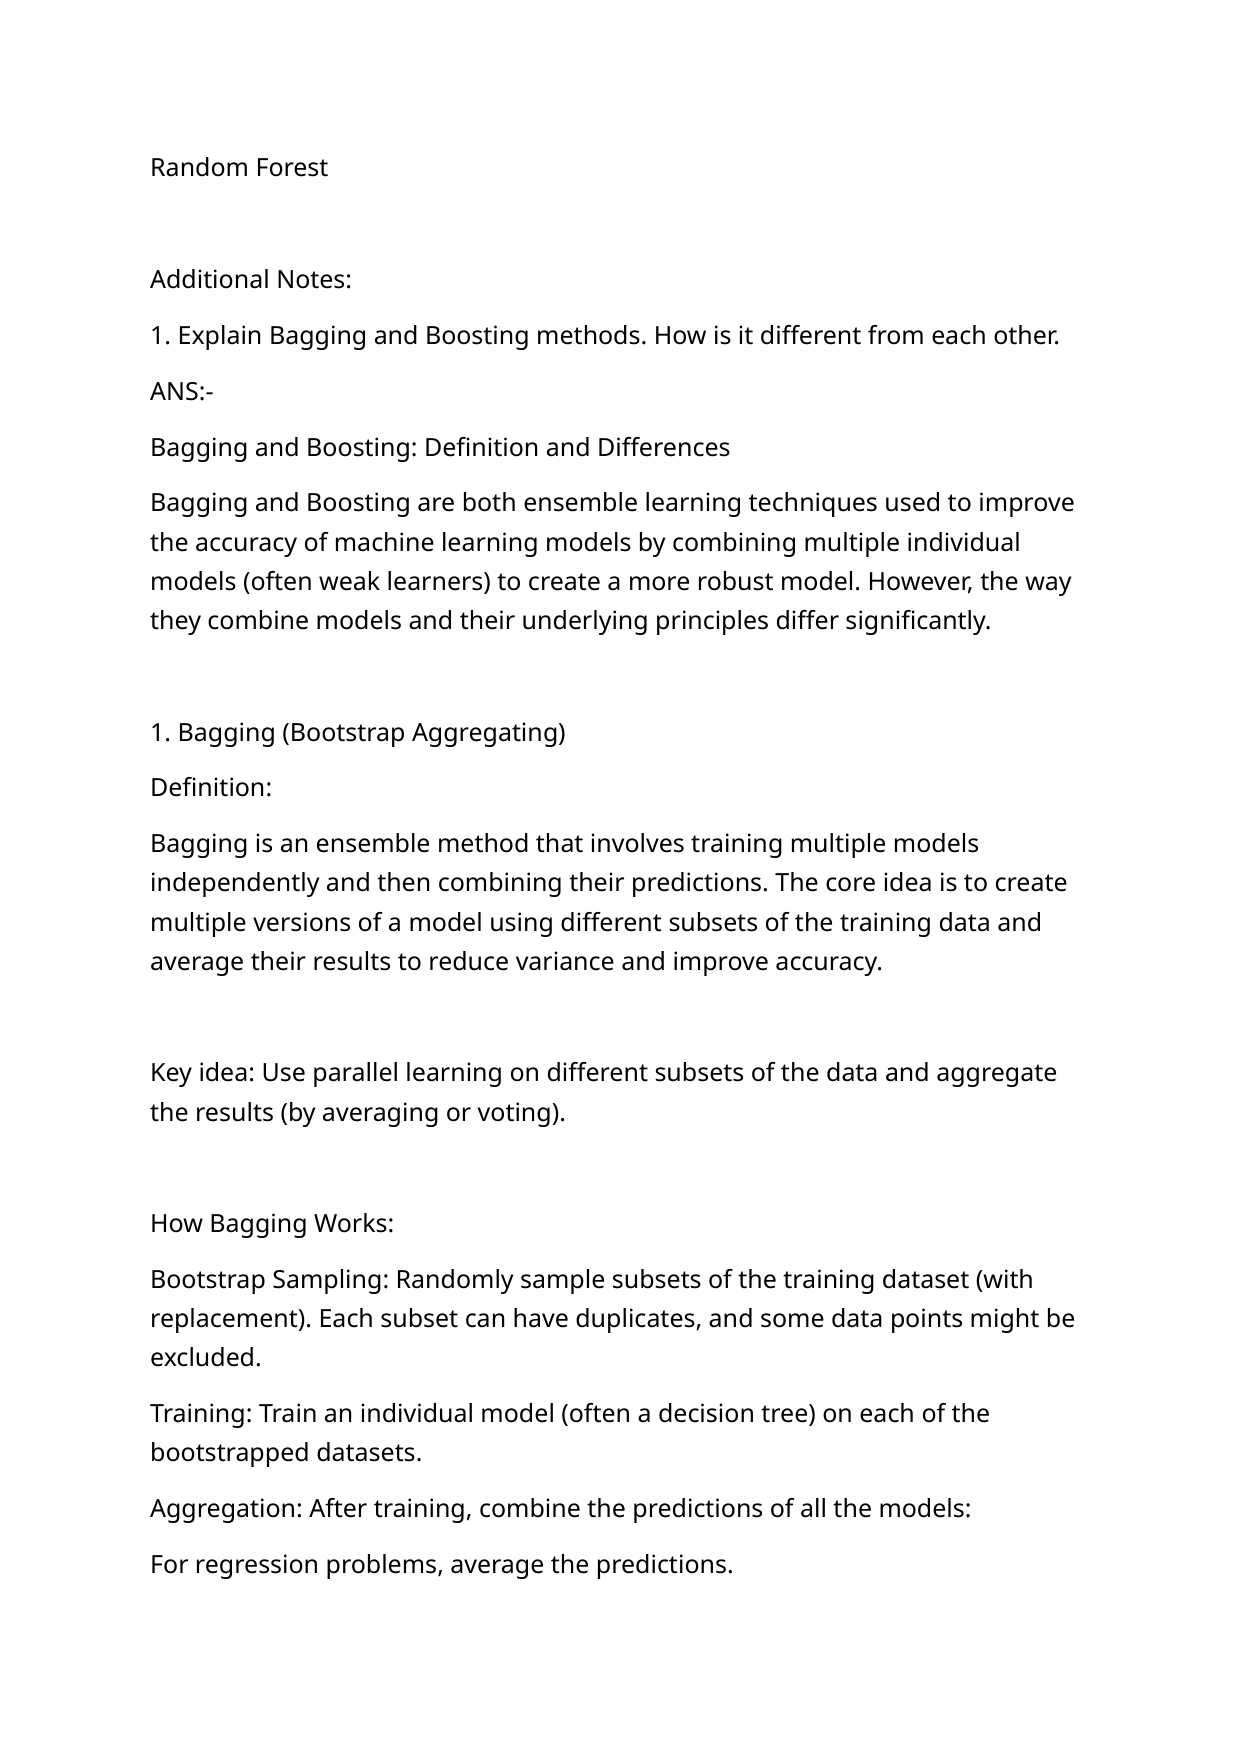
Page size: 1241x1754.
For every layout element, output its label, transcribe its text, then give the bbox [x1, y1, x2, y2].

text 1. Explain Bagging and Boosting methods. How is it different from each other. [150, 317, 1090, 352]
text 1. Bagging (Bootstrap Aggregating) [150, 714, 1090, 748]
text Bootstrap Sampling: Randomly sample subsets of the training dataset (with replacement). Each subset can have duplicates, and some data points might be excluded. [150, 1262, 1090, 1374]
text Additional Notes: [150, 262, 1090, 296]
text Bagging and Boosting: Definition and Differences [150, 429, 1090, 463]
text Definition: [150, 770, 1090, 804]
text Training: Train an individual model (often a decision tree) on each of the bootstrapped datasets. [150, 1396, 1090, 1469]
text Bagging is an ensemble method that involves training multiple models independently and then combining their predictions. The core idea is to create multiple versions of a model using different subsets of the training data and average their results to reduce variance and improve accuracy. [150, 826, 1090, 977]
text ANS:- [150, 373, 1090, 407]
text Aggregation: After training, combine the predictions of all the models: [150, 1491, 1090, 1525]
text Random Forest [150, 150, 1090, 184]
text For regression problems, average the predictions. [150, 1547, 1090, 1581]
text Key idea: Use parallel learning on different subsets of the data and aggregate the results (by averaging or voting). [150, 1055, 1090, 1128]
text How Bagging Works: [150, 1206, 1090, 1240]
text Bagging and Boosting are both ensemble learning techniques used to improve the accuracy of machine learning models by combining multiple individual models (often weak learners) to create a more robust model. However, the way they combine models and their underlying principles differ significantly. [150, 485, 1090, 637]
